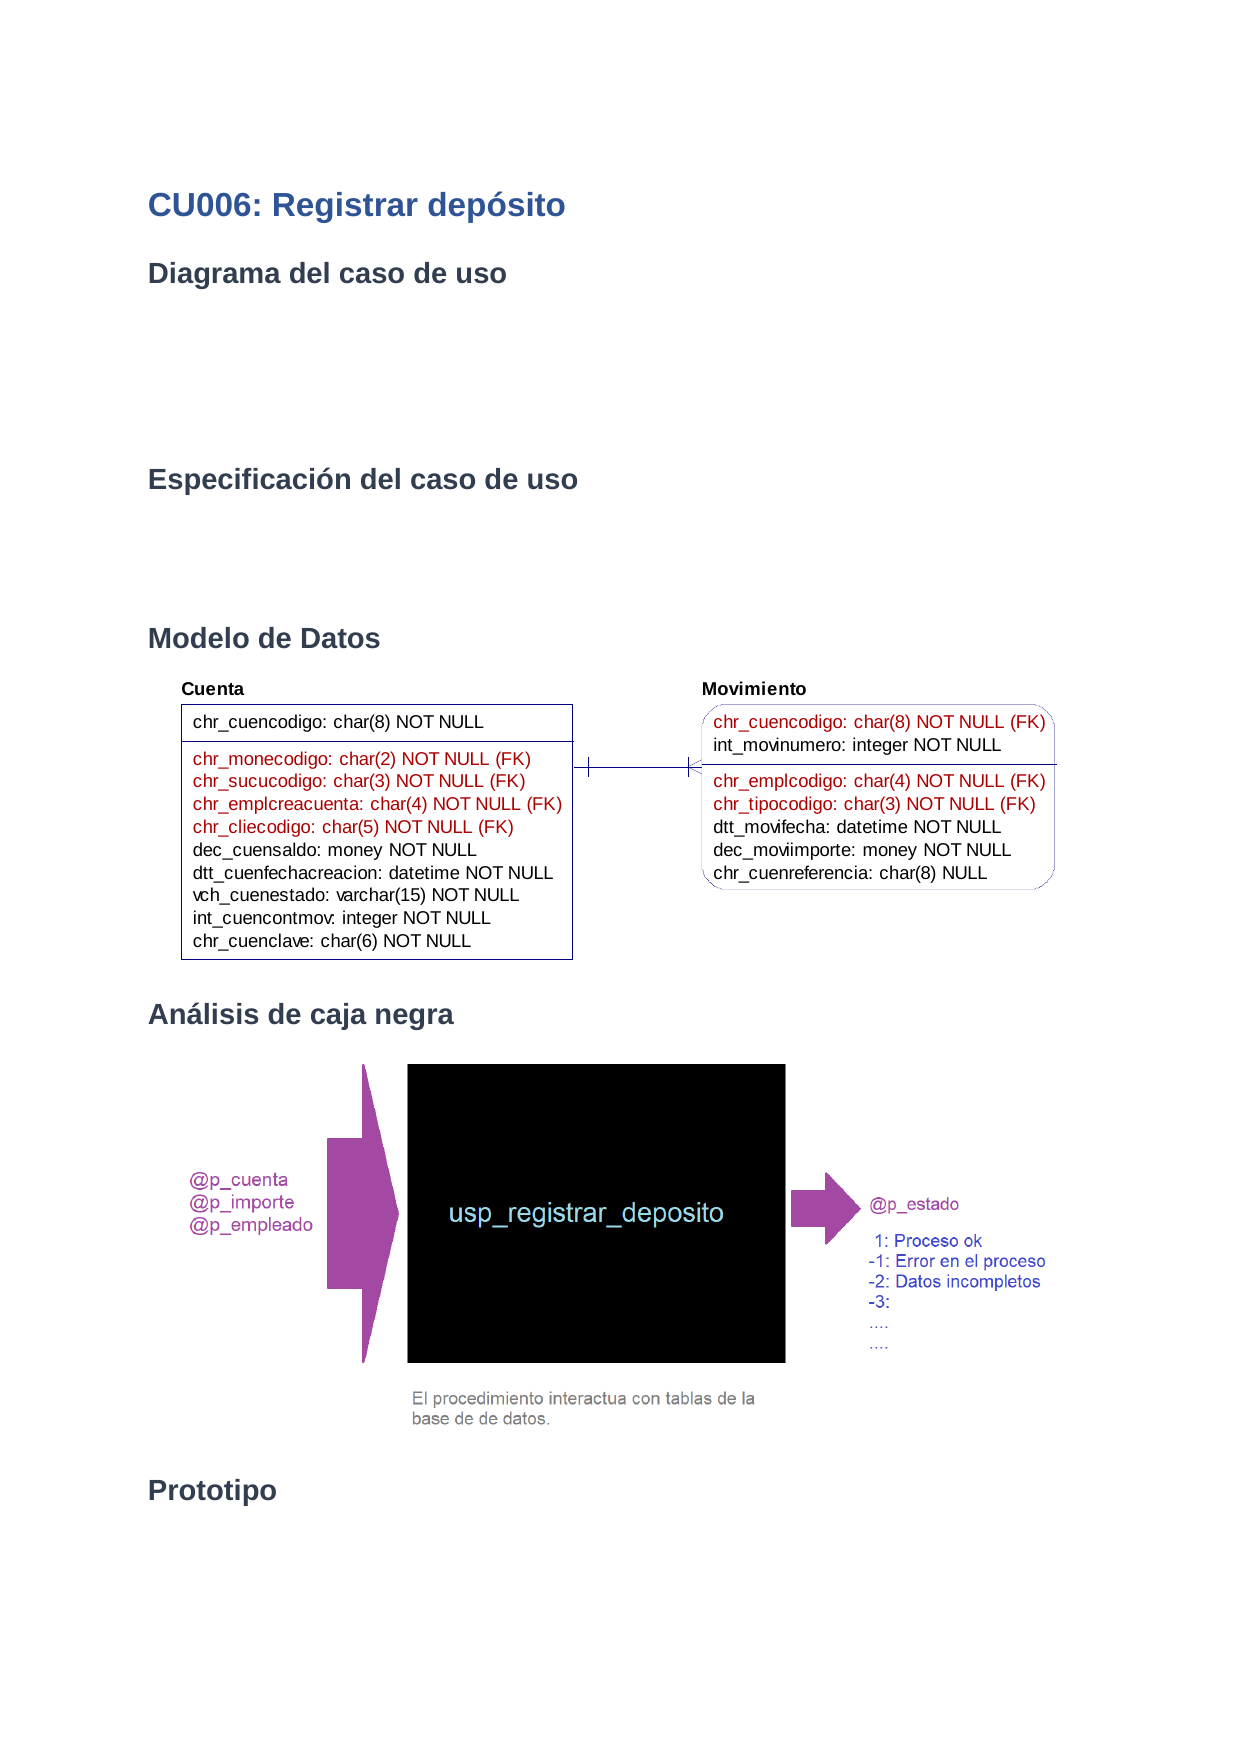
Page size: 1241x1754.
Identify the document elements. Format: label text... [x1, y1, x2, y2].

picture [177, 1049, 1063, 1443]
subtitle CU006: Registrar depósito [148, 185, 1092, 224]
subtitle Modelo de Datos [148, 622, 1092, 655]
subtitle Diagrama del caso de uso [148, 256, 1092, 290]
subtitle Análisis de caja negra [148, 997, 1092, 1031]
subtitle Prototipo [148, 1473, 1092, 1507]
subtitle Especificación del caso de uso [148, 462, 1092, 496]
